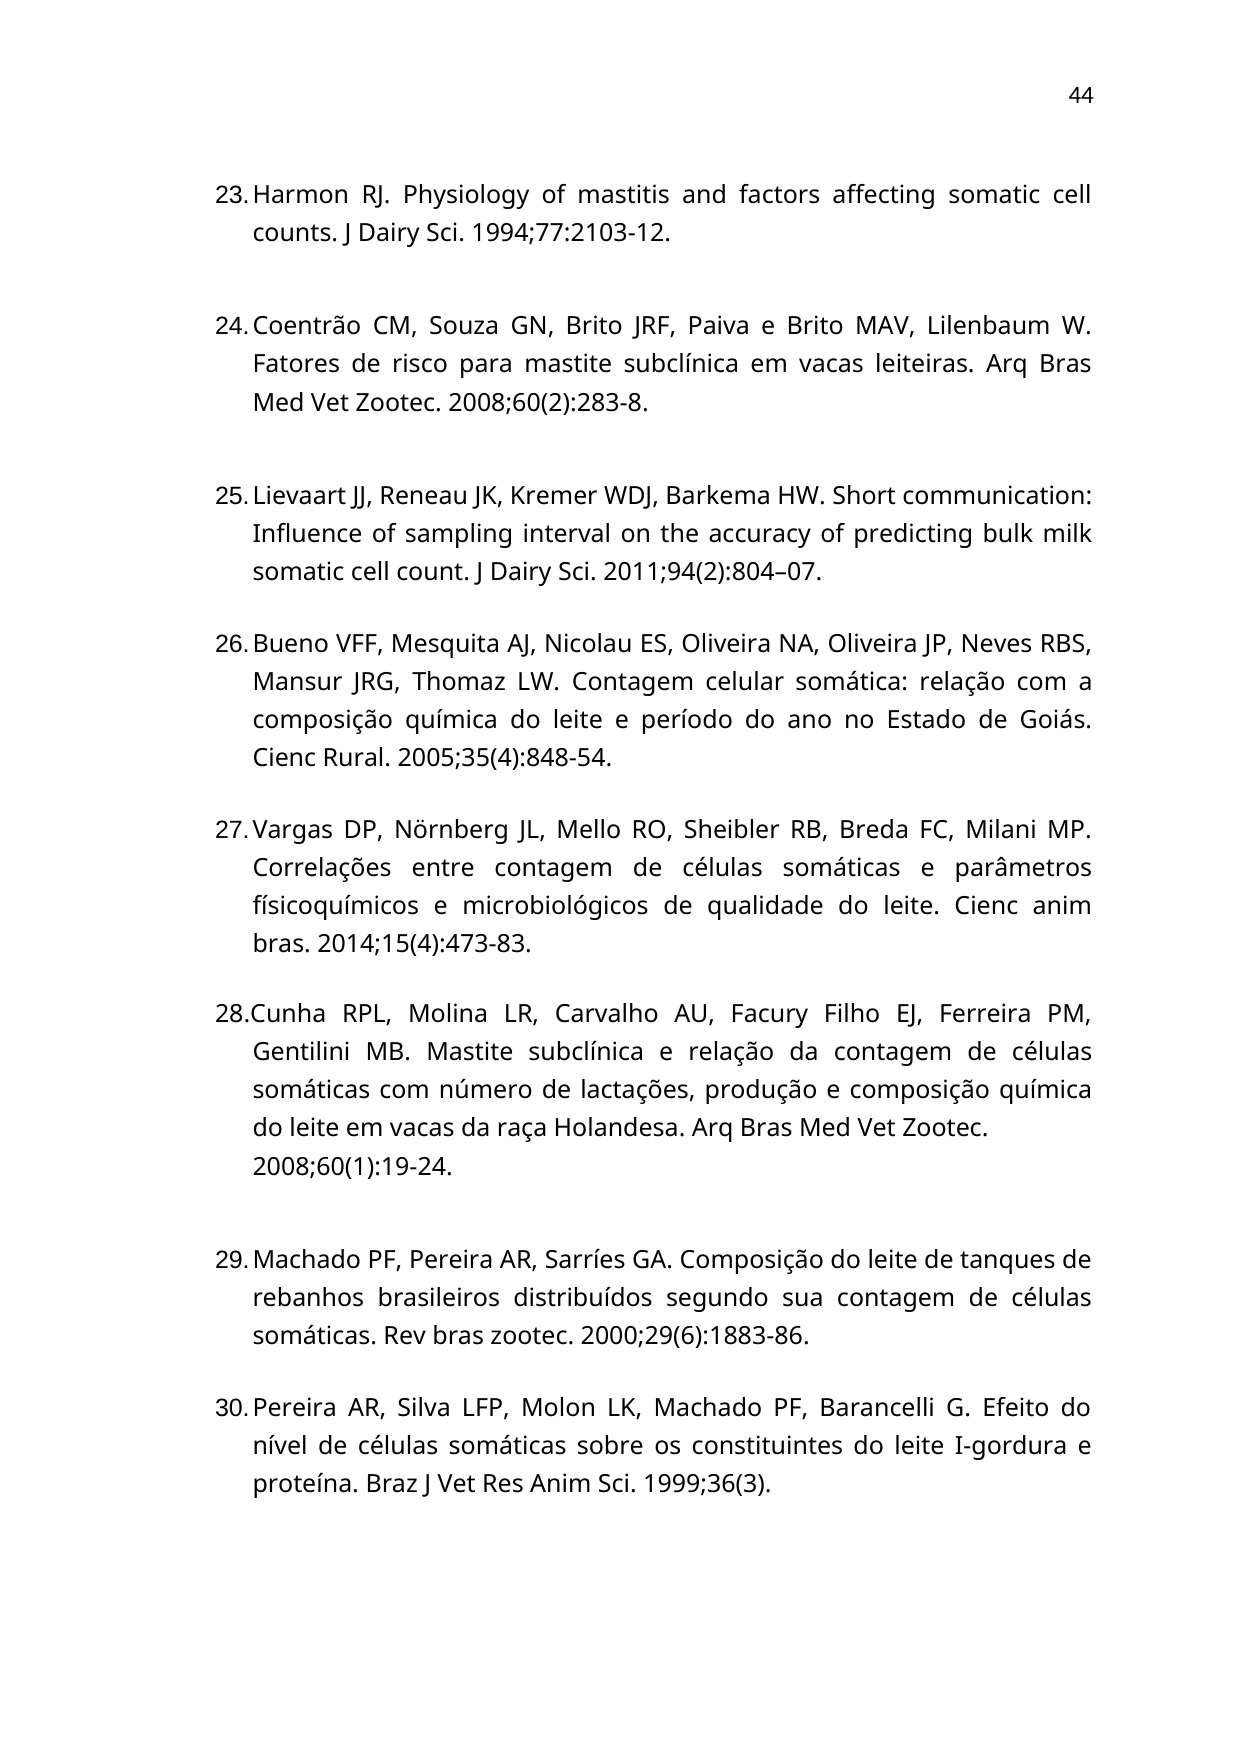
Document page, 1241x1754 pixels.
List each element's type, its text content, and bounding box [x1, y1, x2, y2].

list Vargas DP, Nörnberg JL, Mello RO, Sheibler RB, Breda FC, Milani MP. Correlações entre contagem de células somáticas e parâmetros físicoquímicos e microbiológicos de qualidade do leite. Cienc anim bras. 2014;15(4):473-83. [215, 811, 1093, 960]
list Bueno VFF, Mesquita AJ, Nicolau ES, Oliveira NA, Oliveira JP, Neves RBS, Mansur JRG, Thomaz LW. Contagem celular somática: relação com a composição química do leite e período do ano no Estado de Goiás. Cienc Rural. 2005;35(4):848-54. [215, 625, 1093, 774]
list Coentrão CM, Souza GN, Brito JRF, Paiva e Brito MAV, Lilenbaum W. Fatores de risco para mastite subclínica em vacas leiteiras. Arq Bras Med Vet Zootec. 2008;60(2):283-8. [215, 308, 1093, 418]
list Pereira AR, Silva LFP, Molon LK, Machado PF, Barancelli G. Efeito do nível de células somáticas sobre os constituintes do leite I-gordura e proteína. Braz J Vet Res Anim Sci. 1999;36(3). [215, 1389, 1093, 1500]
text 28.Cunha RPL, Molina LR, Carvalho AU, Facury Filho EJ, Ferreira PM, Gentilini MB. Mastite subclínica e relação da contagem de células somáticas com número de lactações, produção e composição química do leite em vacas da raça Holandesa. Arq Bras Med Vet Zootec. [215, 995, 1093, 1144]
text 2008;60(1):19-24. [252, 1148, 1093, 1182]
list Harmon RJ. Physiology of mastitis and factors affecting somatic cell counts. J Dairy Sci. 1994;77:2103-12. [215, 176, 1093, 249]
list Machado PF, Pereira AR, Sarríes GA. Composição do leite de tanques de rebanhos brasileiros distribuídos segundo sua contagem de células somáticas. Rev bras zootec. 2000;29(6):1883-86. [215, 1241, 1093, 1352]
list Lievaart JJ, Reneau JK, Kremer WDJ, Barkema HW. Short communication: Influence of sampling interval on the accuracy of predicting bulk milk somatic cell count. J Dairy Sci. 2011;94(2):804–07. [215, 477, 1093, 588]
